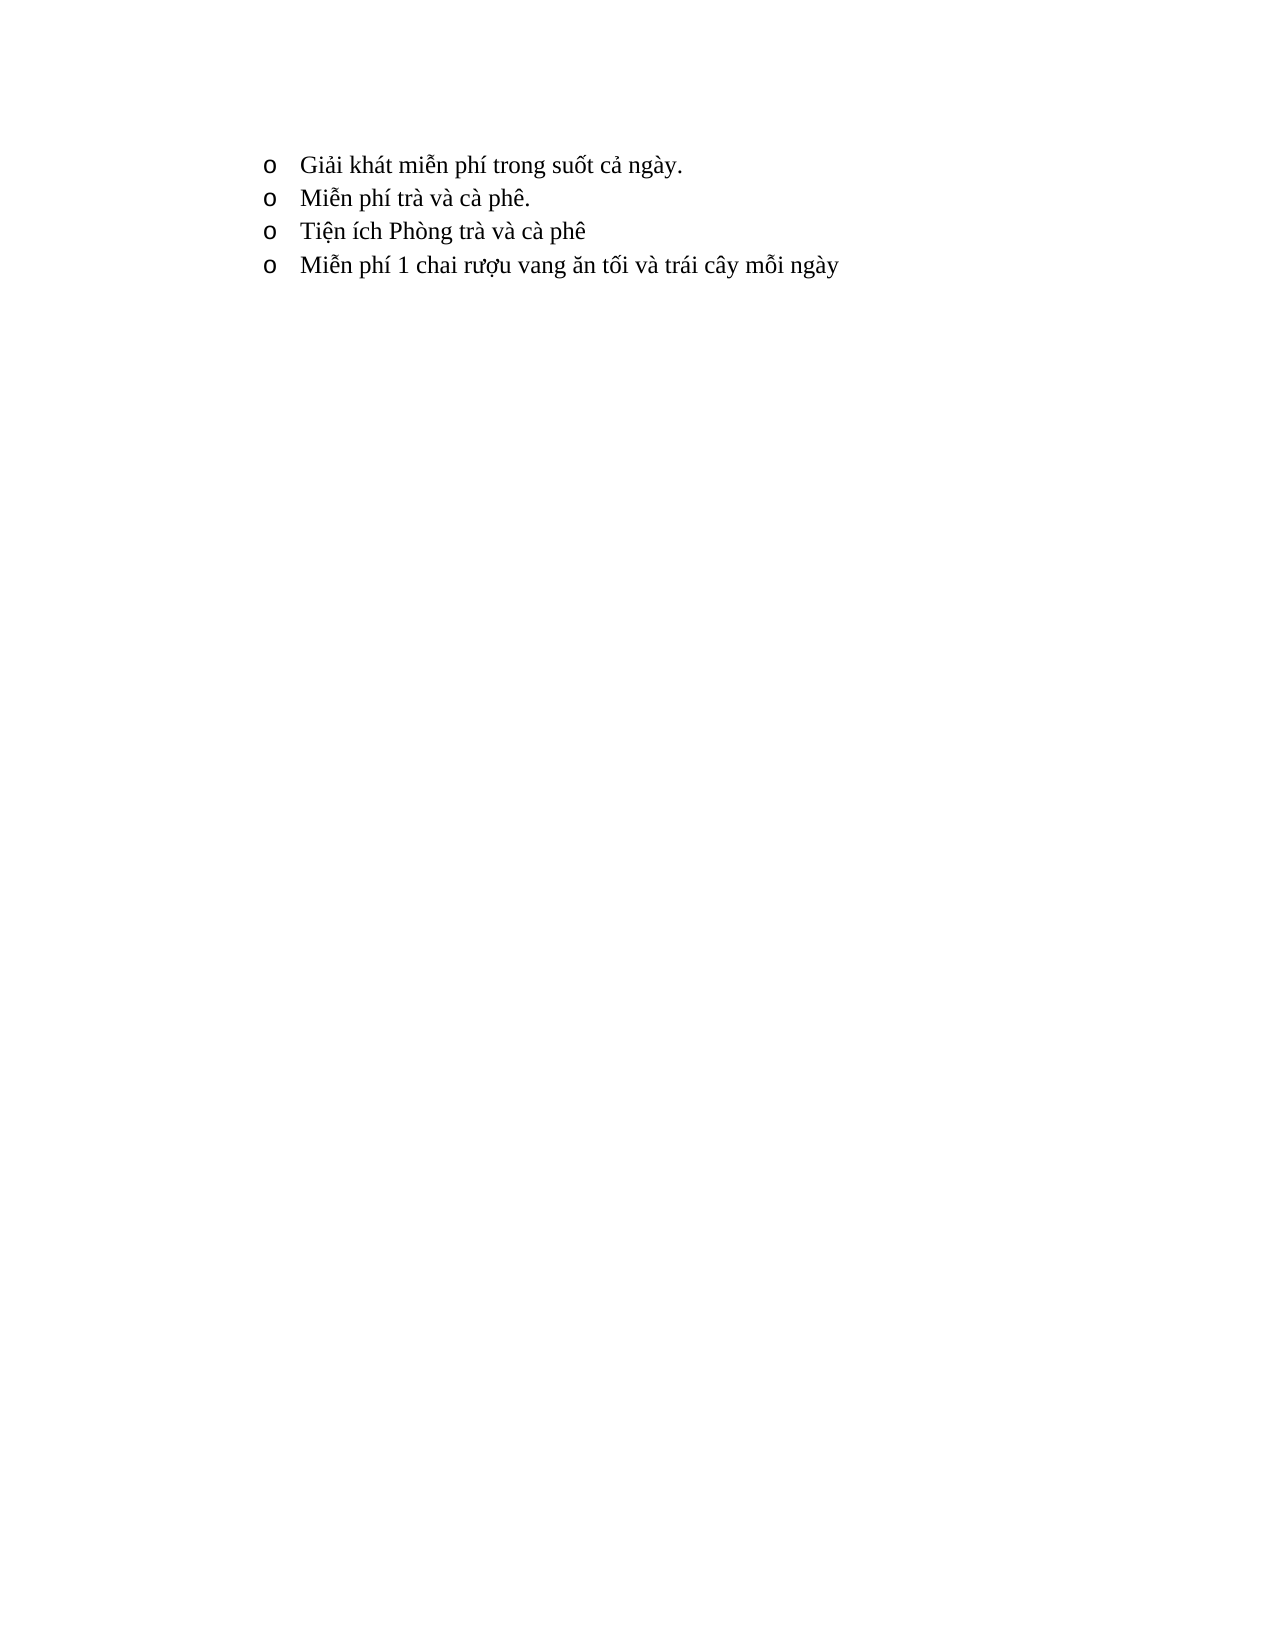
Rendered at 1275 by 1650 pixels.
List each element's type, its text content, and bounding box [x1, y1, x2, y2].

list Miễn phí 1 chai rượu vang ăn tối và trái cây mỗi ngày [262, 250, 1125, 281]
list Miễn phí trà và cà phê. [262, 183, 1125, 214]
list Tiện ích Phòng trà và cà phê [262, 216, 1125, 247]
list Giải khát miễn phí trong suốt cả ngày. [262, 150, 1125, 181]
